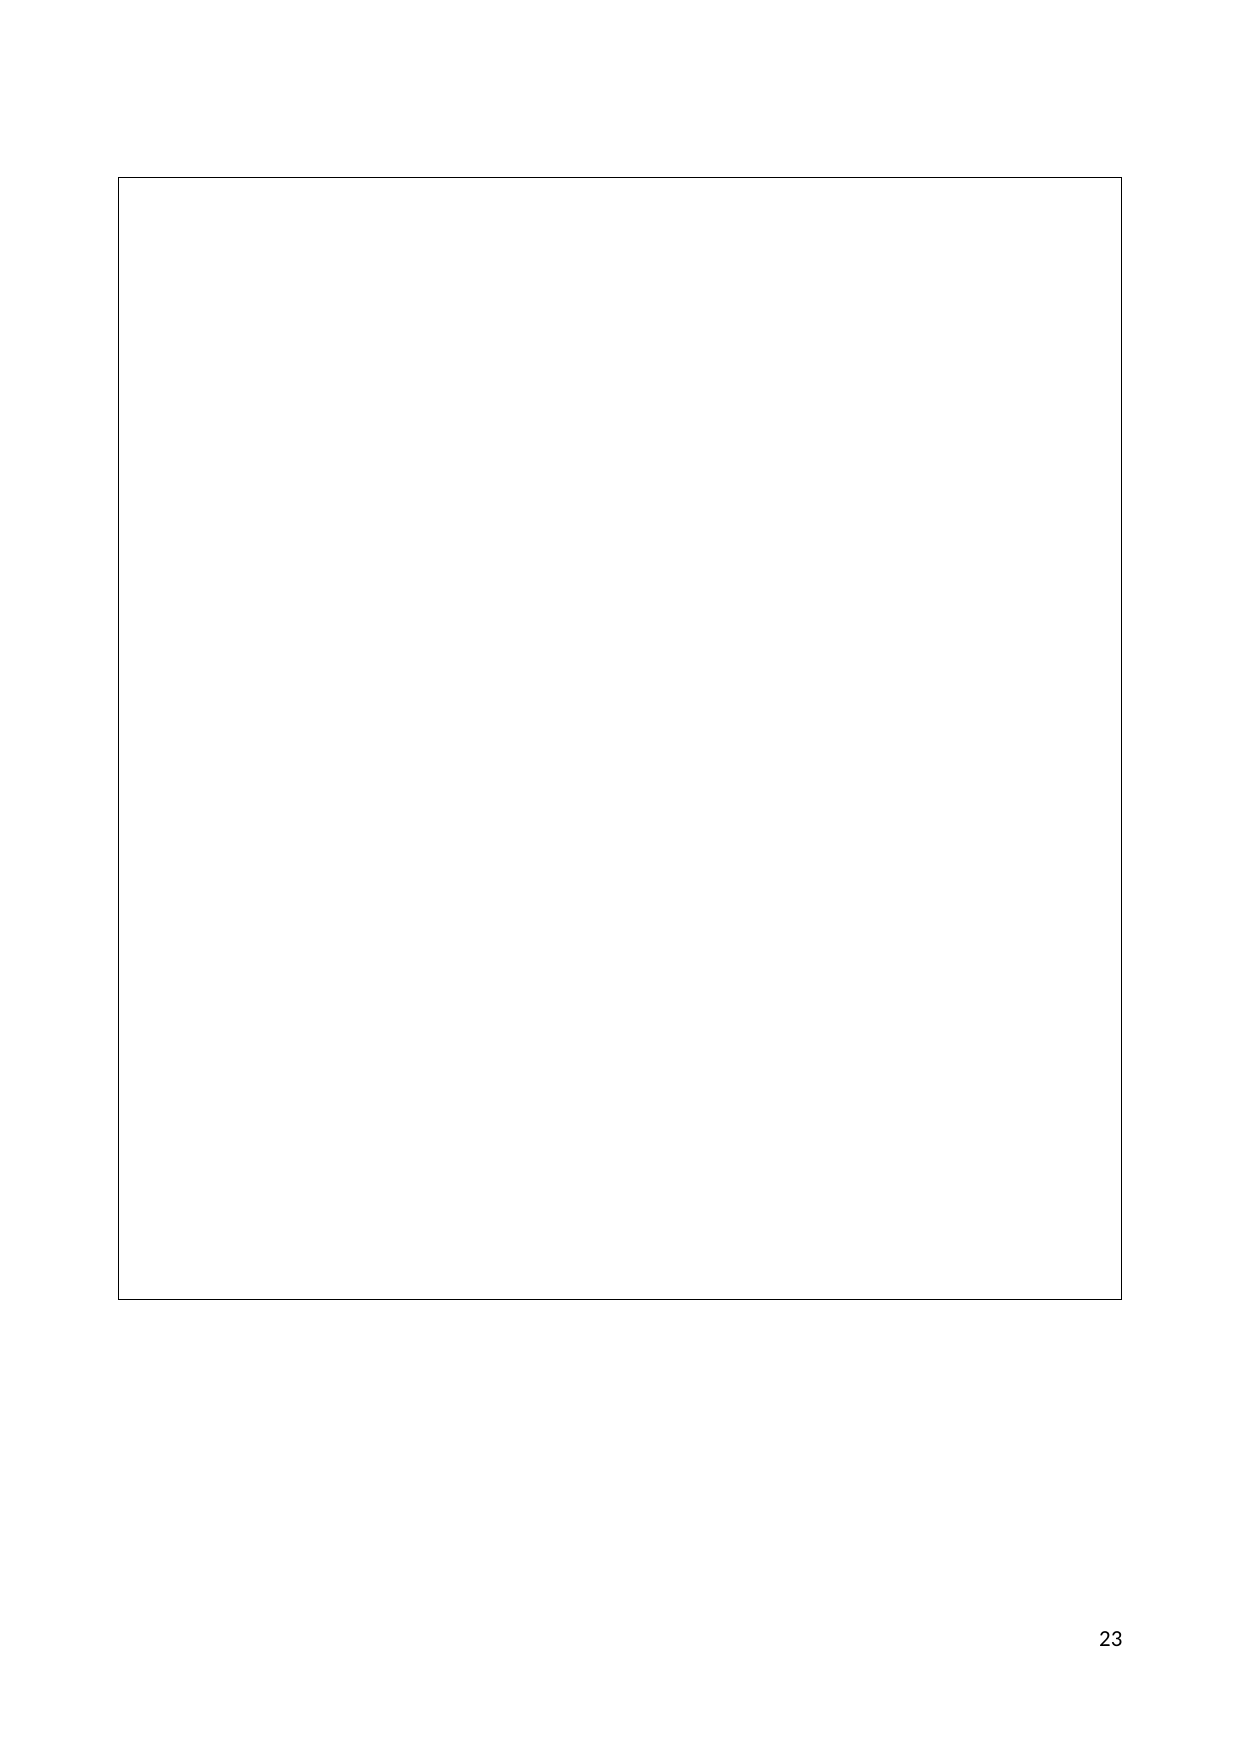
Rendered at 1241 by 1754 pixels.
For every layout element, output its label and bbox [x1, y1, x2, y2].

table_header [119, 178, 1121, 1299]
